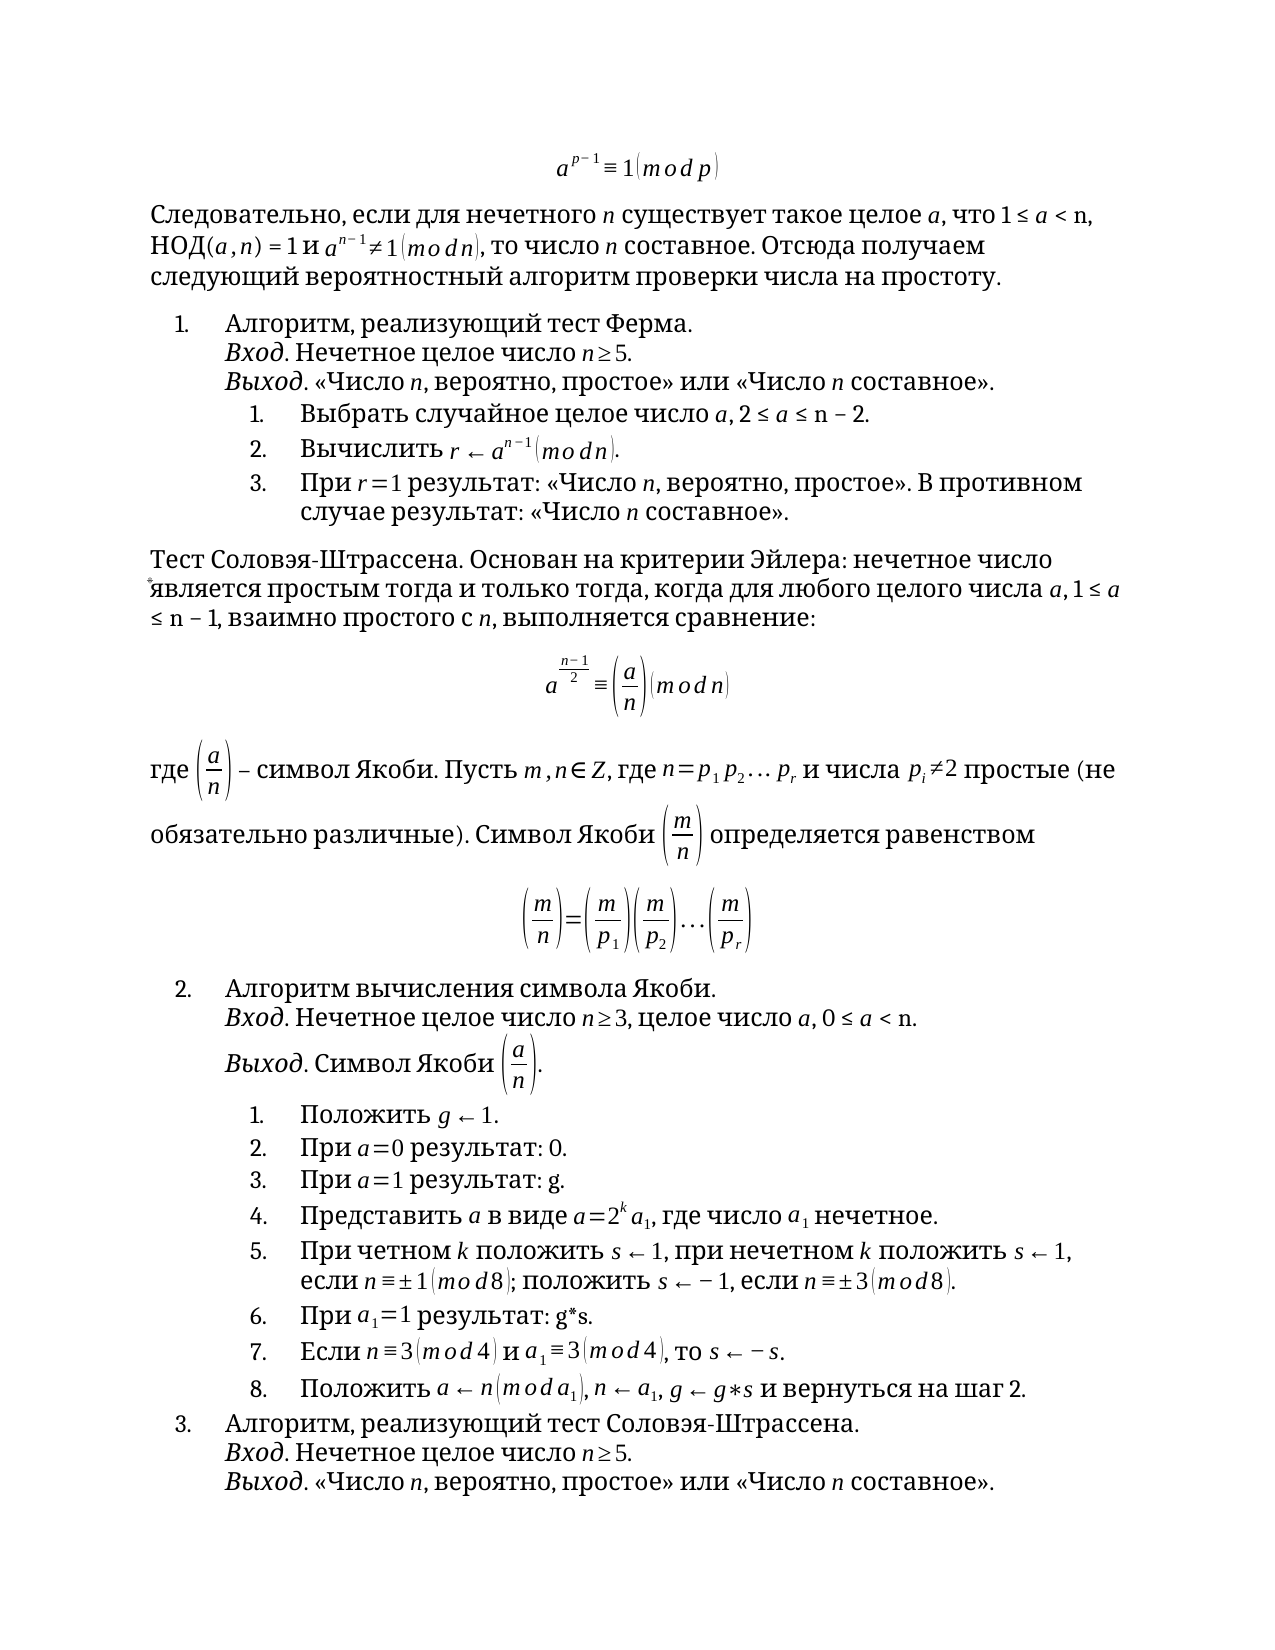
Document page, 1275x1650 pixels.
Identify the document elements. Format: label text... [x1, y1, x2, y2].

list При результат: g. [250, 1166, 1125, 1195]
list Представить в виде , где число нечетное. [250, 1198, 1125, 1233]
list Выбрать случайное целое число , 2 ≤ ≤ n − 2. [250, 400, 1125, 429]
text Следовательно, если для нечетного существует такое целое , что 1 ≤ < n, НОД() = 1 и , то число составное. Отсюда получаем следующий вероятностный алгоритм проверки числа на простоту. [150, 201, 1125, 292]
list При результат: 0. [250, 1133, 1125, 1162]
list При четном положить , при нечетном положить , если ; положить , если . [250, 1237, 1125, 1297]
list Если и , то . [250, 1335, 1125, 1368]
list Алгоритм вычисления символа Якоби. Вход. Нечетное целое число , целое число , 0 ≤ < n. Выход. Символ Якоби . [175, 975, 1125, 1097]
text где – символ Якоби. Пусть , где и числа простые (не обязательно различные). Символ Якоби определяется равенством [150, 738, 1125, 868]
list Положить , , и вернуться на шаг 2. [250, 1372, 1125, 1407]
list Алгоритм, реализующий тест Соловэя-Штрассена. Вход. Нечетное целое число . Выход. «Число , вероятно, простое» или «Число составное». [175, 1410, 1125, 1497]
list Вычислить . [250, 433, 1125, 466]
list При результат: g*s. [250, 1300, 1125, 1332]
text Тест Соловэя-Штрассена. Основан на критерии Эйлера: нечетное число ݊является простым тогда и только тогда, когда для любого целого числа , 1 ≤ ≤ n − 1, взаимно простого с , выполняется сравнение: [150, 546, 1125, 633]
list Положить . [250, 1101, 1125, 1130]
list Алгоритм, реализующий тест Ферма. Вход. Нечетное целое число . Выход. «Число , вероятно, простое» или «Число составное». [175, 310, 1125, 397]
list При результат: «Число , вероятно, простое». В противном случае результат: «Число составное». [250, 469, 1125, 527]
